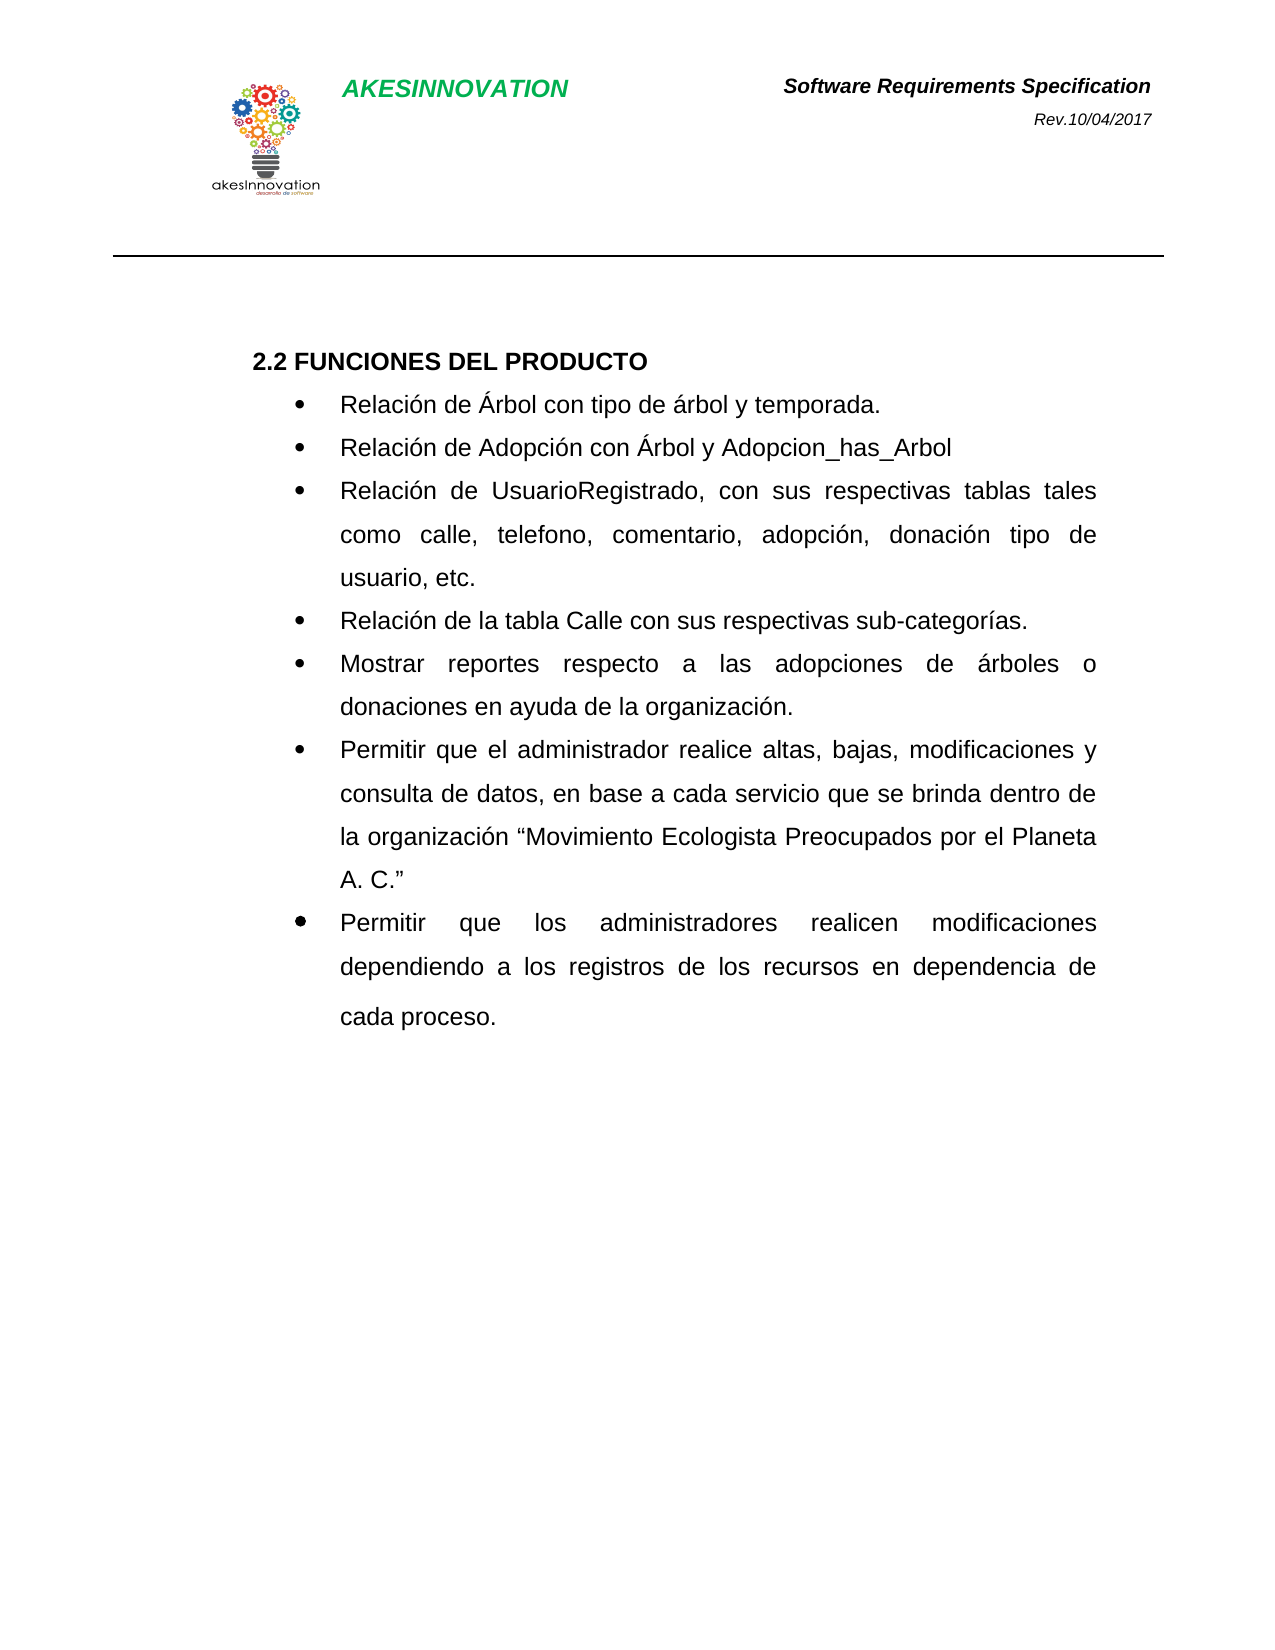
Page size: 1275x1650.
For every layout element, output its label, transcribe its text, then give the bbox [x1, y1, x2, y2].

list Mostrar reportes respecto a las adopciones de árboles o donaciones en ayuda de la organización. [295, 649, 1098, 721]
list Relación de la tabla Calle con sus respectivas sub-categorías. [295, 606, 1098, 635]
list Relación de Adopción con Árbol y Adopcion_has_Arbol [295, 433, 1098, 462]
subtitle 2.2 FUNCIONES DEL PRODUCTO [177, 347, 1098, 376]
list Relación de UsuarioRegistrado, con sus respectivas tablas tales como calle, telefono, comentario, adopción, donación tipo de usuario, etc. [295, 476, 1098, 591]
list Permitir que los administradores realicen modificaciones dependiendo a los registros de los recursos en dependencia de cada proceso. [295, 908, 1098, 1031]
list Relación de Árbol con tipo de árbol y temporada. [295, 390, 1098, 419]
list Permitir que el administrador realice altas, bajas, modificaciones y consulta de datos, en base a cada servicio que se brinda dentro de la organización “Movimiento Ecologista Preocupados por el Planeta A. C.” [295, 735, 1098, 894]
picture [198, 73, 331, 227]
